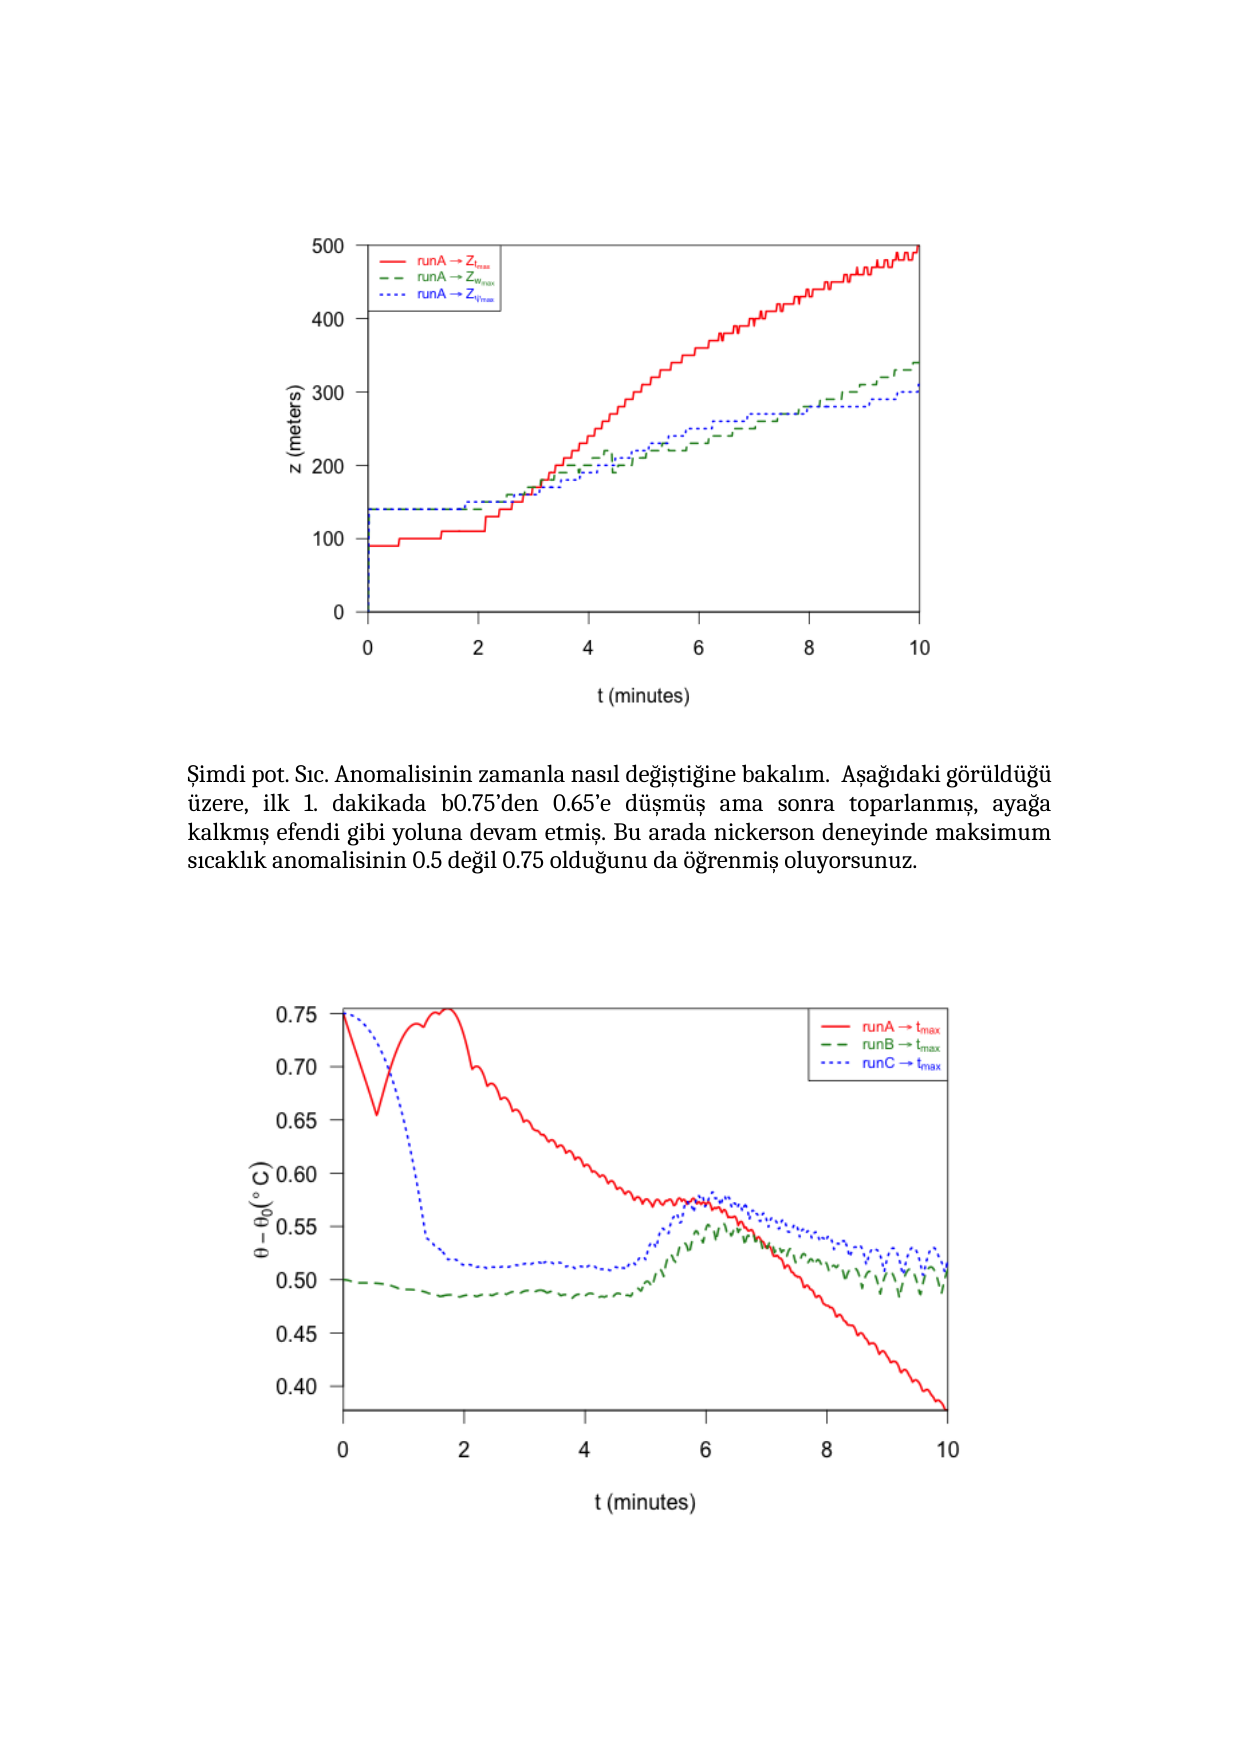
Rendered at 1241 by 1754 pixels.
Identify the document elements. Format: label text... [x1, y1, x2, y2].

picture [238, 903, 1002, 1542]
text Şimdi pot. Sıc. Anomalisinin zamanla nasıl değiştiğine bakalım. Aşağıdaki görüldüğü üzere, ilk 1. dakikada b0.75’den 0.65’e düşmüş ama sonra toparlanmış, ayağa kalkmış efendi gibi yoluna devam etmiş. Bu arada nickerson deneyinde maksimum sıcaklık anomalisinin 0.5 değil 0.75 olduğunu da öğrenmiş oluyorsunuz. [187, 760, 1053, 875]
picture [272, 150, 969, 732]
